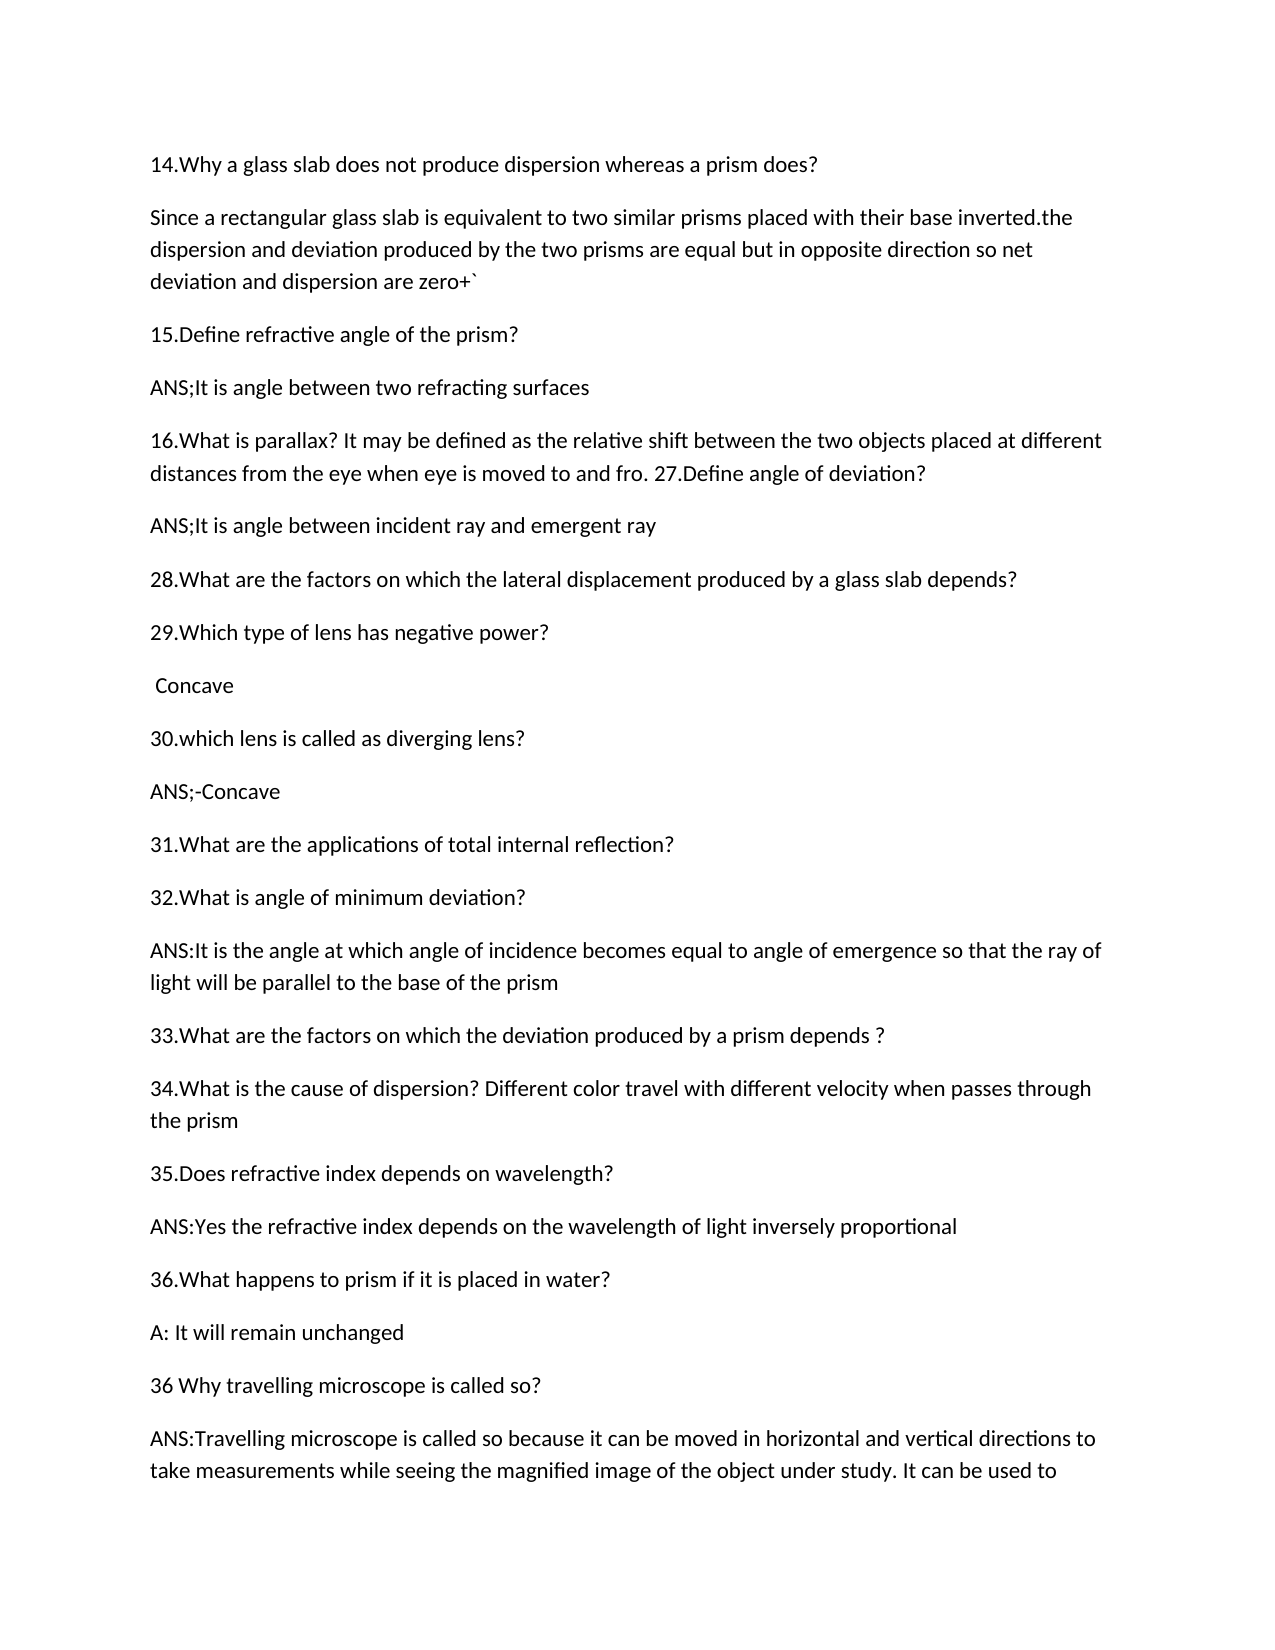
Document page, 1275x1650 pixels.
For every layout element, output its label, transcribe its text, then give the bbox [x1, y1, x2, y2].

text 14.Why a glass slab does not produce dispersion whereas a prism does? [150, 150, 1125, 178]
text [150, 1424, 1125, 1484]
text ANS;It is angle between incident ray and emergent ray [150, 512, 1125, 540]
text 34.What is the cause of dispersion? Different color travel with different velocity when passes through the prism [150, 1074, 1125, 1134]
text 36 Why travelling microscope is called so? [150, 1371, 1125, 1399]
text 30.which lens is called as diverging lens? [150, 724, 1125, 752]
text ANS;-Concave [150, 777, 1125, 805]
text 33.What are the factors on which the deviation produced by a prism depends ? [150, 1021, 1125, 1049]
text 36.What happens to prism if it is placed in water? [150, 1265, 1125, 1293]
text 28.What are the factors on which the lateral displacement produced by a glass slab depends? [150, 565, 1125, 593]
text 29.Which type of lens has negative power? [150, 618, 1125, 646]
text 35.Does refractive index depends on wavelength? [150, 1159, 1125, 1187]
text 16.What is parallax? It may be defined as the relative shift between the two objects placed at different distances from the eye when eye is moved to and fro. 27.Define angle of deviation? [150, 426, 1125, 487]
text 32.What is angle of minimum deviation? [150, 883, 1125, 911]
text A: It will remain unchanged [150, 1318, 1125, 1346]
text ANS:It is the angle at which angle of incidence becomes equal to angle of emergence so that the ray of light will be parallel to the base of the prism [150, 936, 1125, 996]
text ANS:Yes the refractive index depends on the wavelength of light inversely proportional [150, 1212, 1125, 1240]
text ANS;It is angle between two refracting surfaces [150, 373, 1125, 401]
text Since a rectangular glass slab is equivalent to two similar prisms placed with their base inverted.the dispersion and deviation produced by the two prisms are equal but in opposite direction so net deviation and dispersion are zero+` [150, 203, 1125, 295]
text 31.What are the applications of total internal reflection? [150, 830, 1125, 858]
text Concave [150, 671, 1125, 699]
text 15.Define refractive angle of the prism? [150, 320, 1125, 348]
